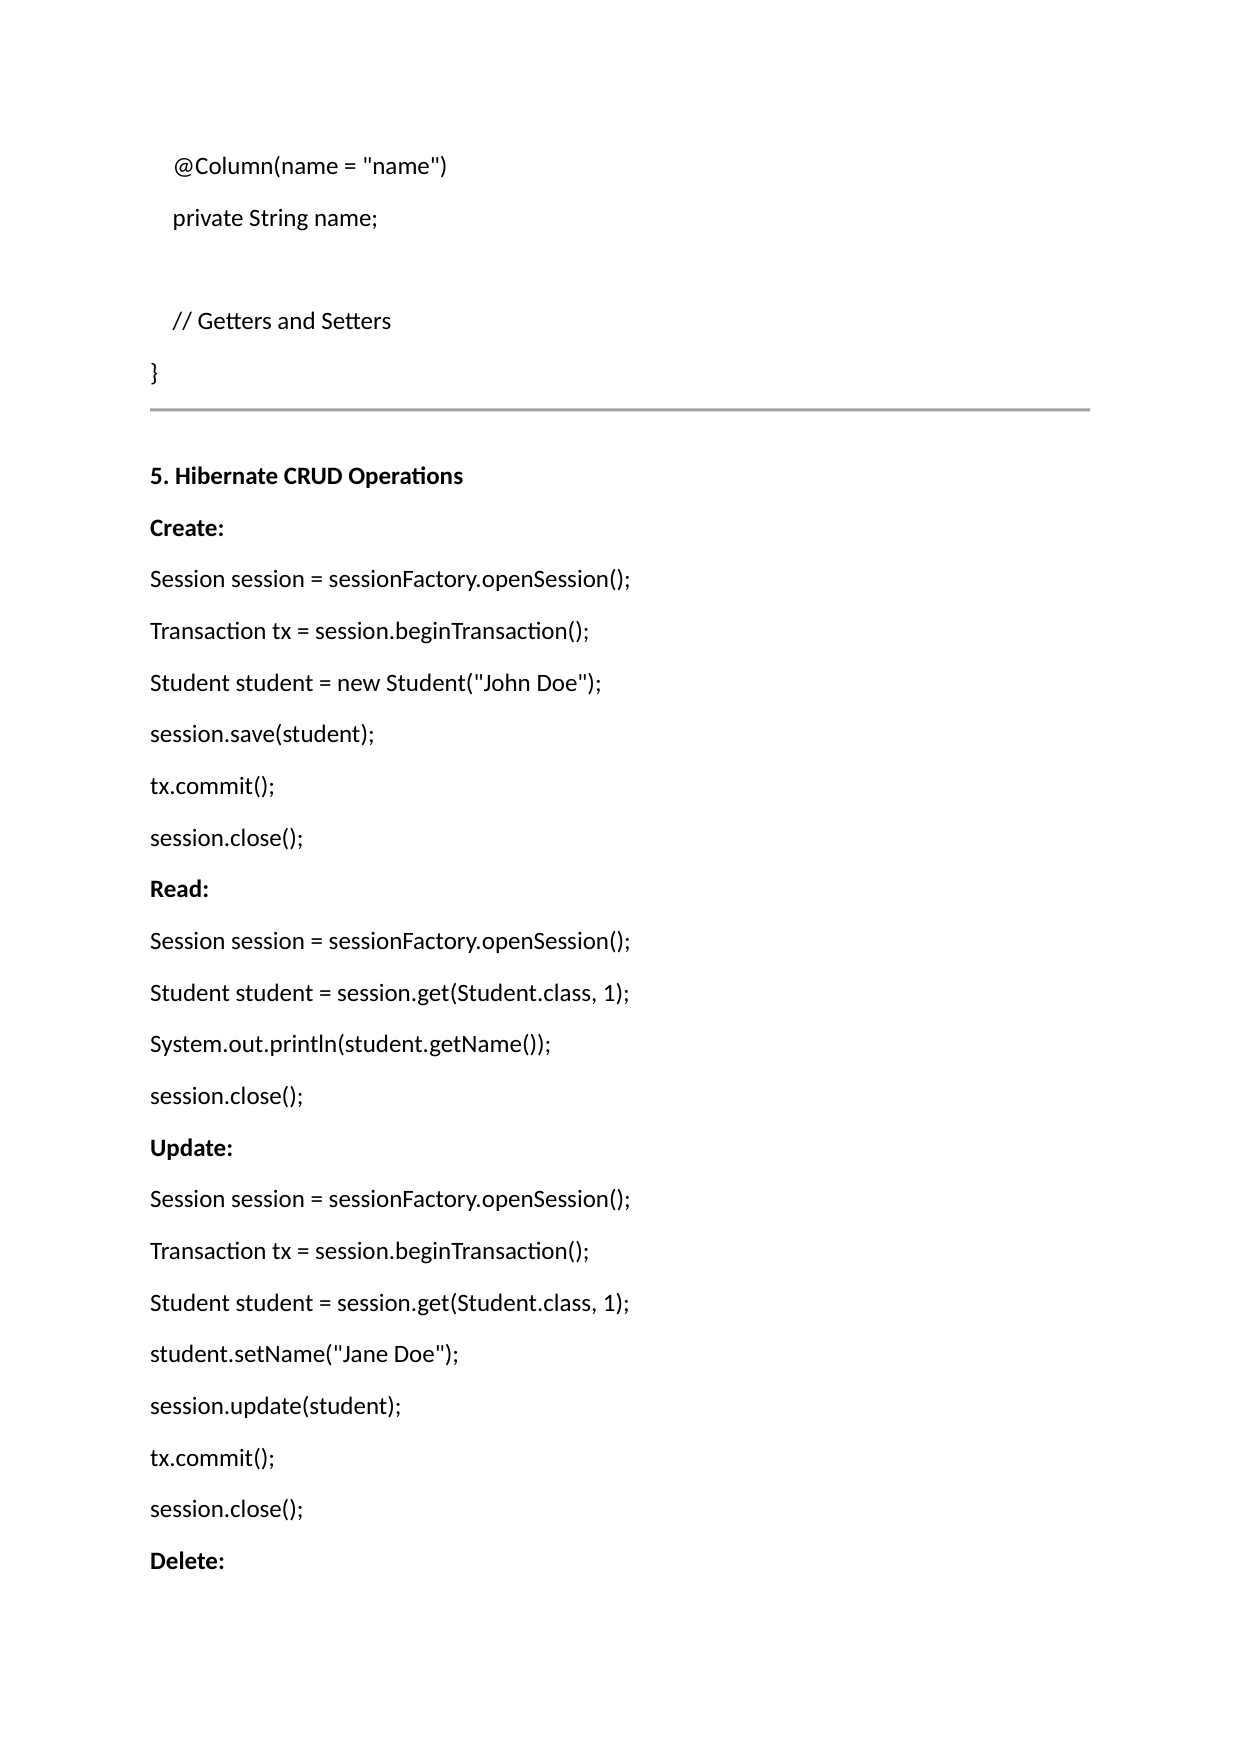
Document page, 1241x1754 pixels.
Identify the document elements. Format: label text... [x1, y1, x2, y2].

text Create: [150, 512, 1090, 542]
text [150, 1287, 1090, 1317]
text Session session = sessionFactory.openSession(); [150, 925, 1090, 956]
text session.close(); [150, 1080, 1090, 1111]
text Read: [150, 873, 1090, 904]
text tx.commit(); [150, 1442, 1090, 1472]
text Student student = session.get(Student.class, 1); [150, 977, 1090, 1007]
text session.update(student); [150, 1390, 1090, 1421]
text Session session = sessionFactory.openSession(); [150, 1183, 1090, 1214]
text Transaction tx = session.beginTransaction(); [150, 615, 1090, 646]
text } [150, 357, 1090, 387]
text session.close(); [150, 1493, 1090, 1524]
text @Column(name = "name") [150, 150, 1090, 181]
text student.setName("Jane Doe"); [150, 1338, 1090, 1369]
text Session session = sessionFactory.openSession(); [150, 563, 1090, 594]
text Update: [150, 1132, 1090, 1162]
text private String name; [150, 202, 1090, 232]
text tx.commit(); [150, 770, 1090, 801]
text Delete: [150, 1545, 1090, 1576]
text // Getters and Setters [150, 305, 1090, 336]
text System.out.println(student.getName()); [150, 1028, 1090, 1059]
text Student student = new Student("John Doe"); [150, 667, 1090, 697]
text session.save(student); [150, 718, 1090, 749]
text 5. Hibernate CRUD Operations [150, 460, 1090, 491]
text session.close(); [150, 822, 1090, 852]
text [150, 1235, 1090, 1266]
